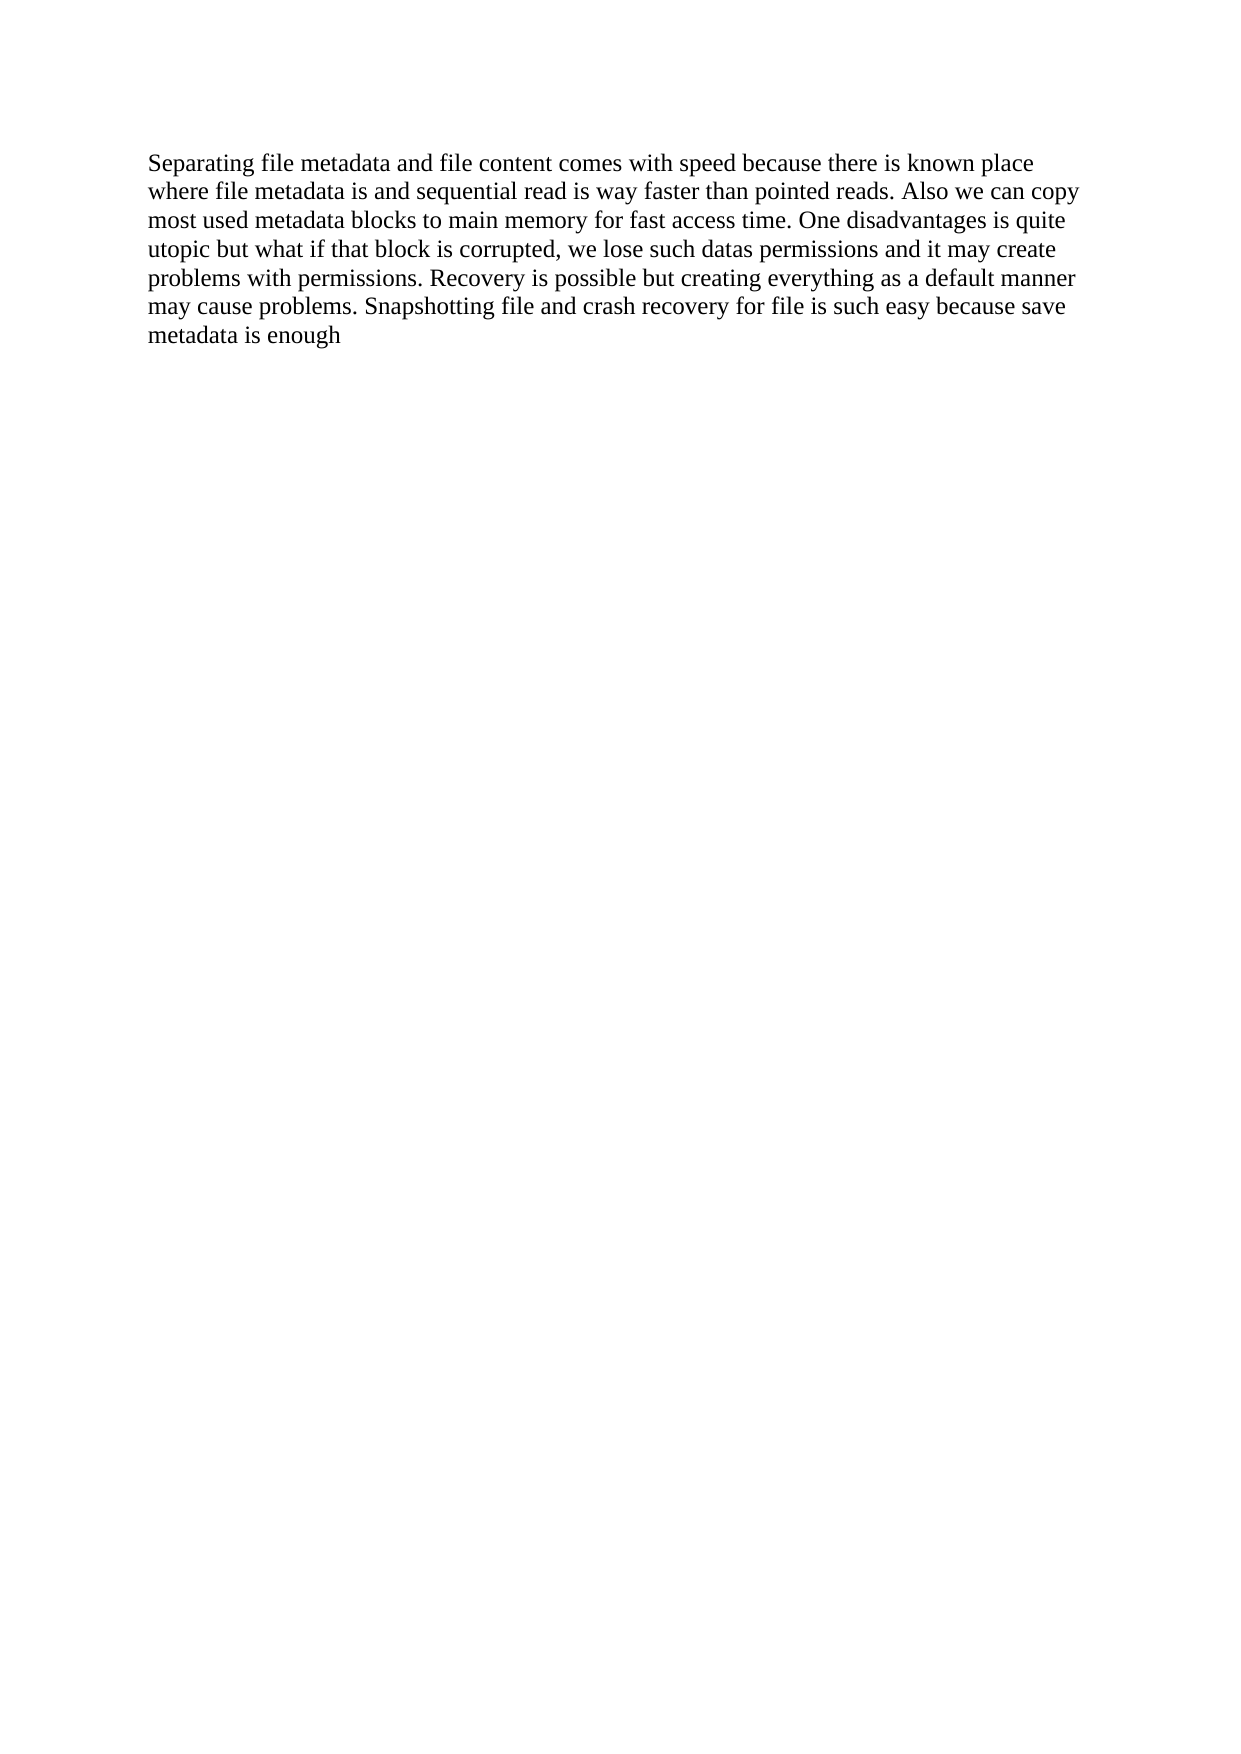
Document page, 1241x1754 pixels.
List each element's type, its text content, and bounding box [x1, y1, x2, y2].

text Separating file metadata and file content comes with speed because there is known place where file metadata is and sequential read is way faster than pointed reads. Also we can copy most used metadata blocks to main memory for fast access time. One disadvantages is quite utopic but what if that block is corrupted, we lose such datas permissions and it may create problems with permissions. Recovery is possible but creating everything as a default manner may cause problems. Snapshotting file and crash recovery for file is such easy because save metadata is enough [148, 148, 1093, 349]
